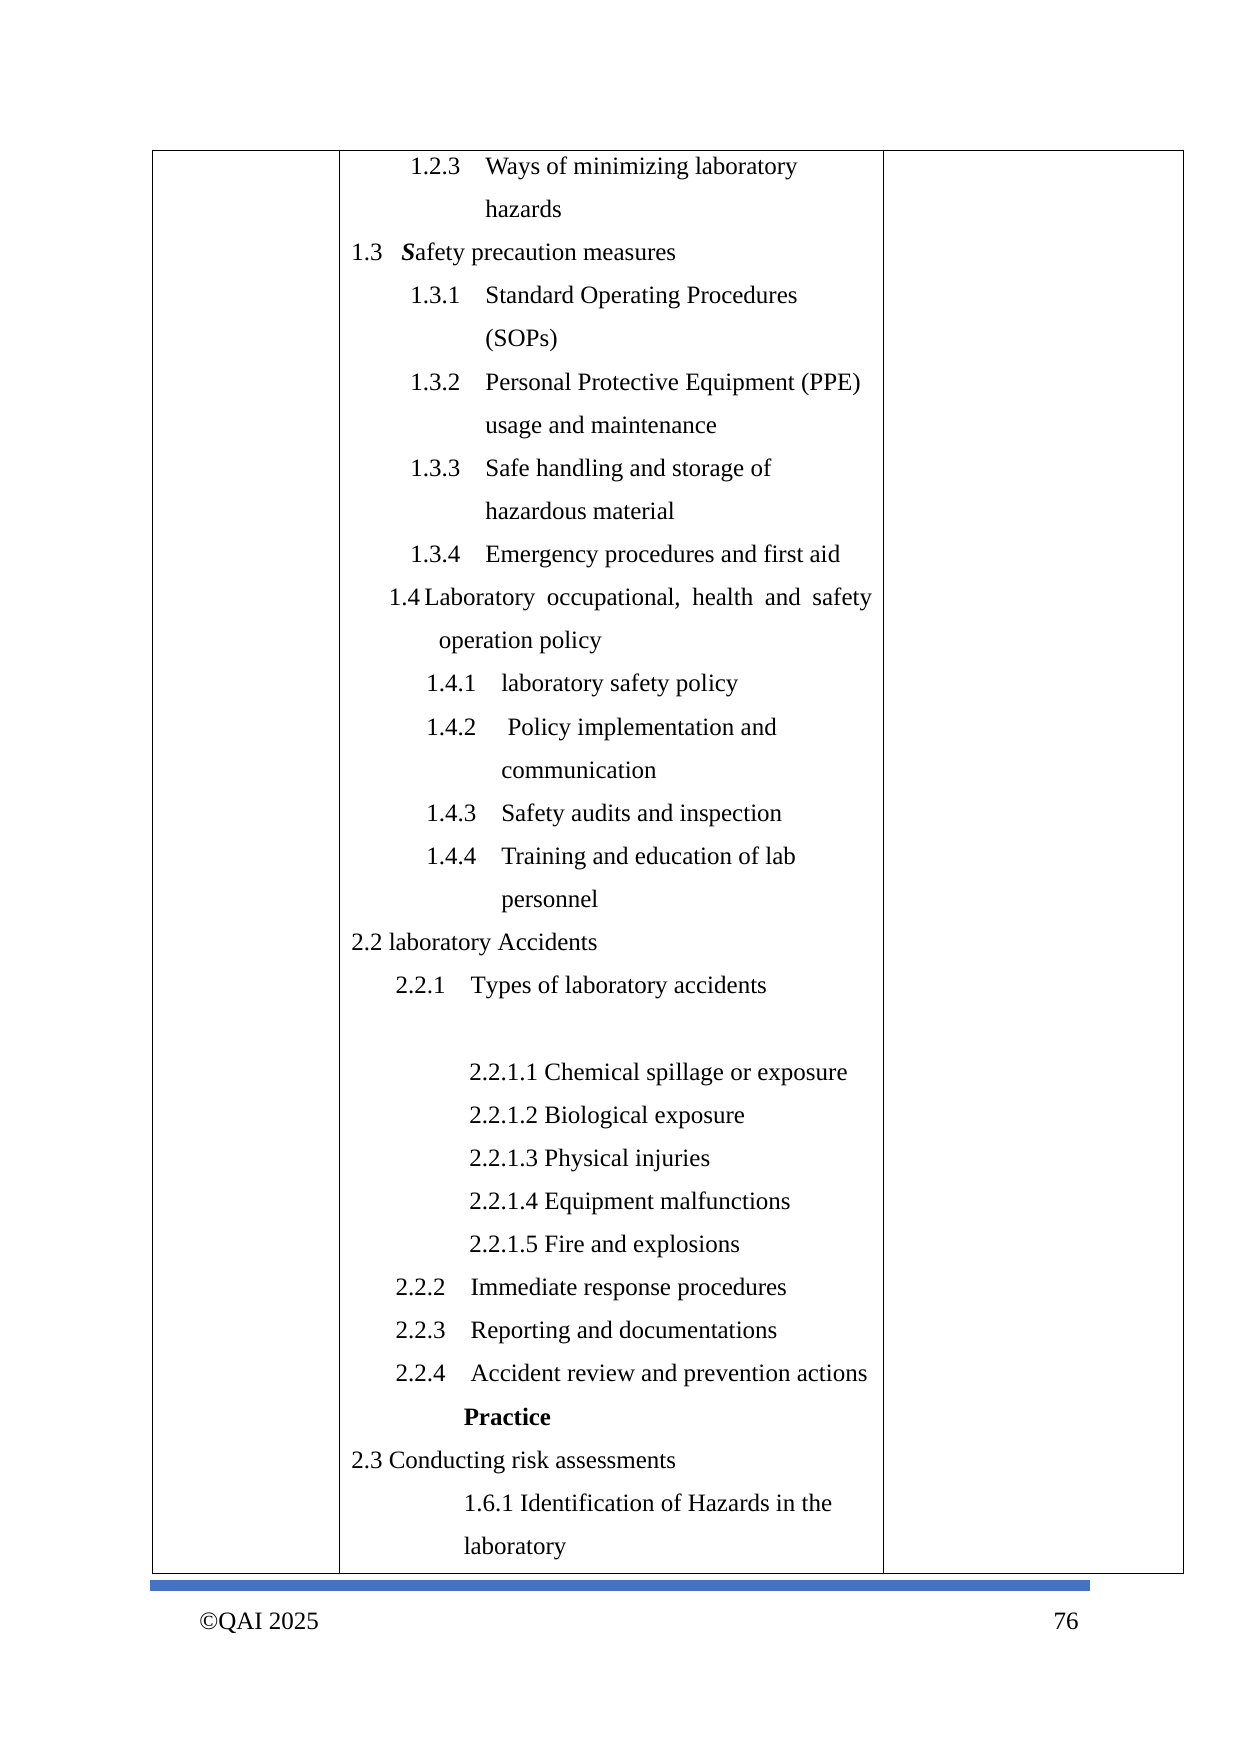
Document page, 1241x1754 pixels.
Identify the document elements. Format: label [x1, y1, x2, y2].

table_cell [884, 151, 1183, 1573]
table_cell [340, 151, 883, 1573]
table_cell [153, 151, 339, 1573]
